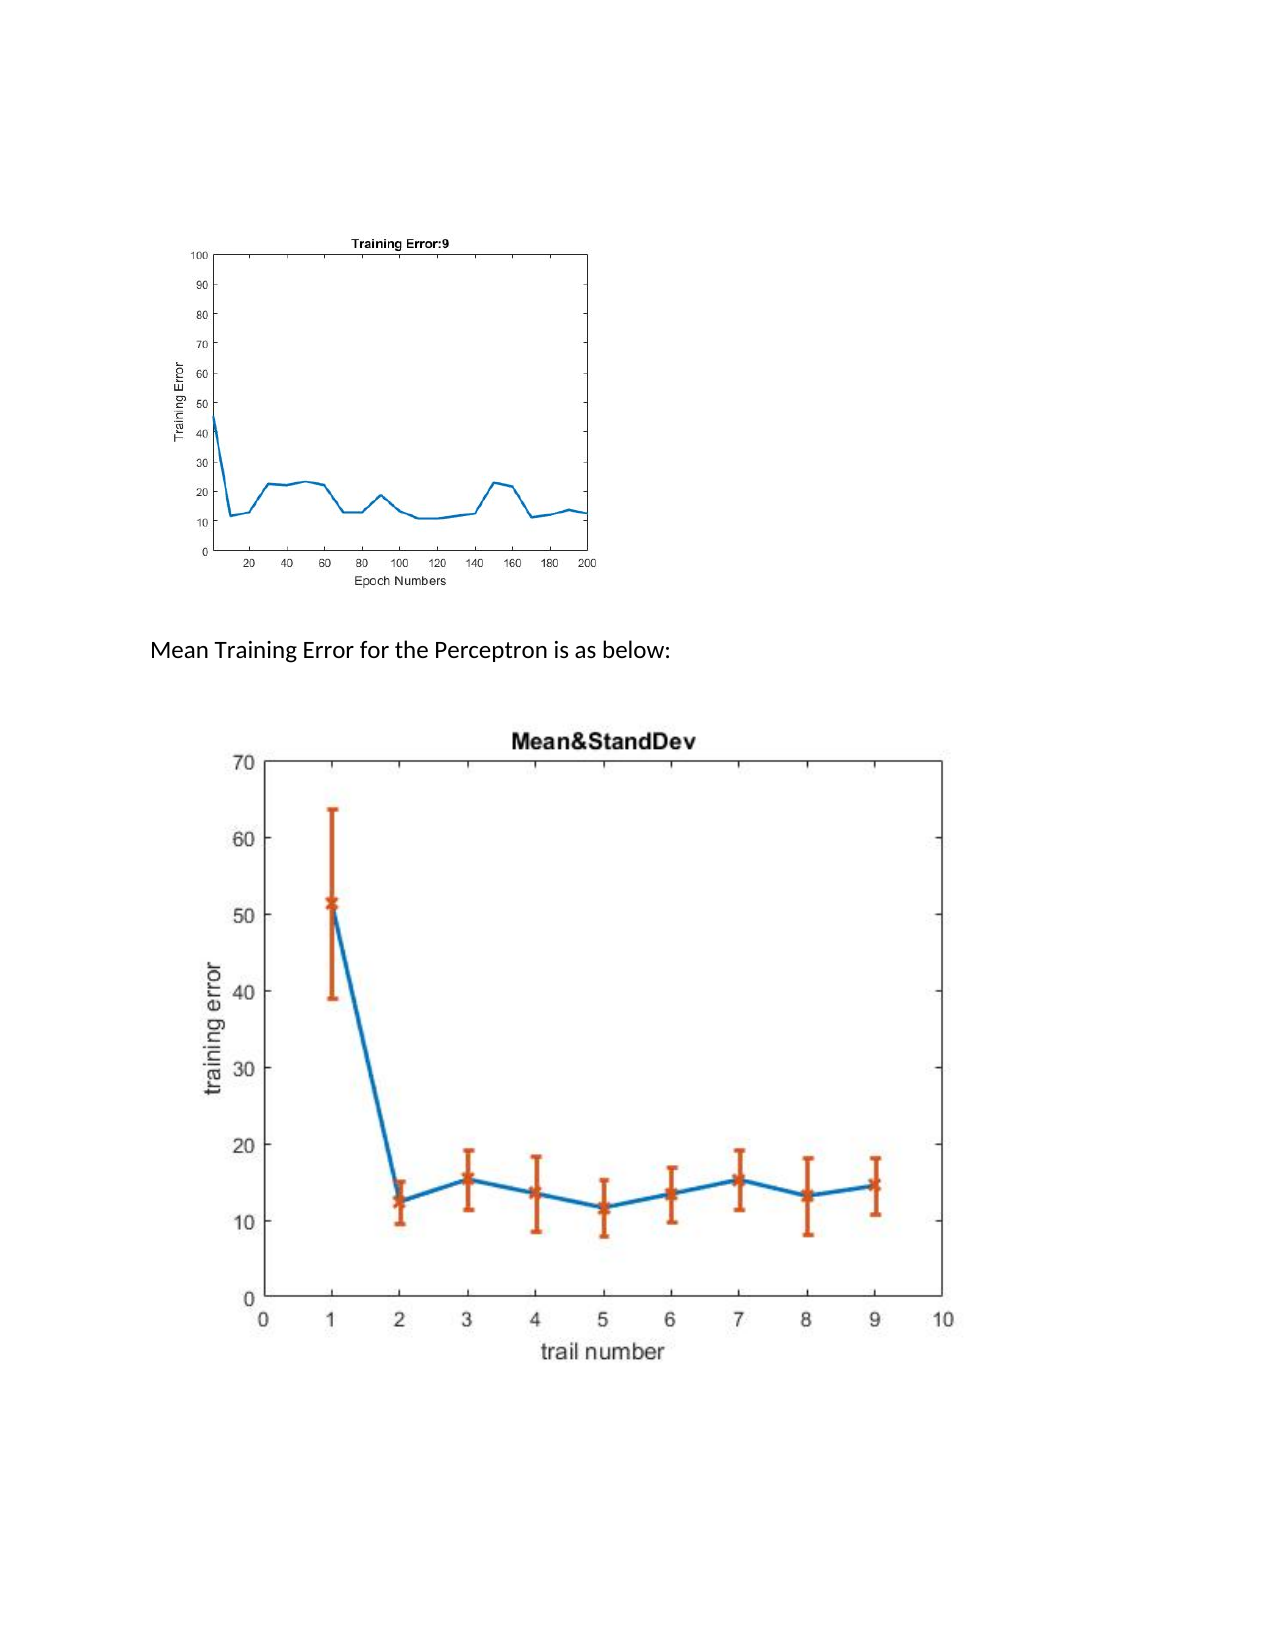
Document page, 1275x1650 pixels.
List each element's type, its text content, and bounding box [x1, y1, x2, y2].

picture [150, 227, 633, 590]
picture [150, 712, 1025, 1369]
text Mean Training Error for the Perceptron is as below: [150, 634, 1125, 665]
